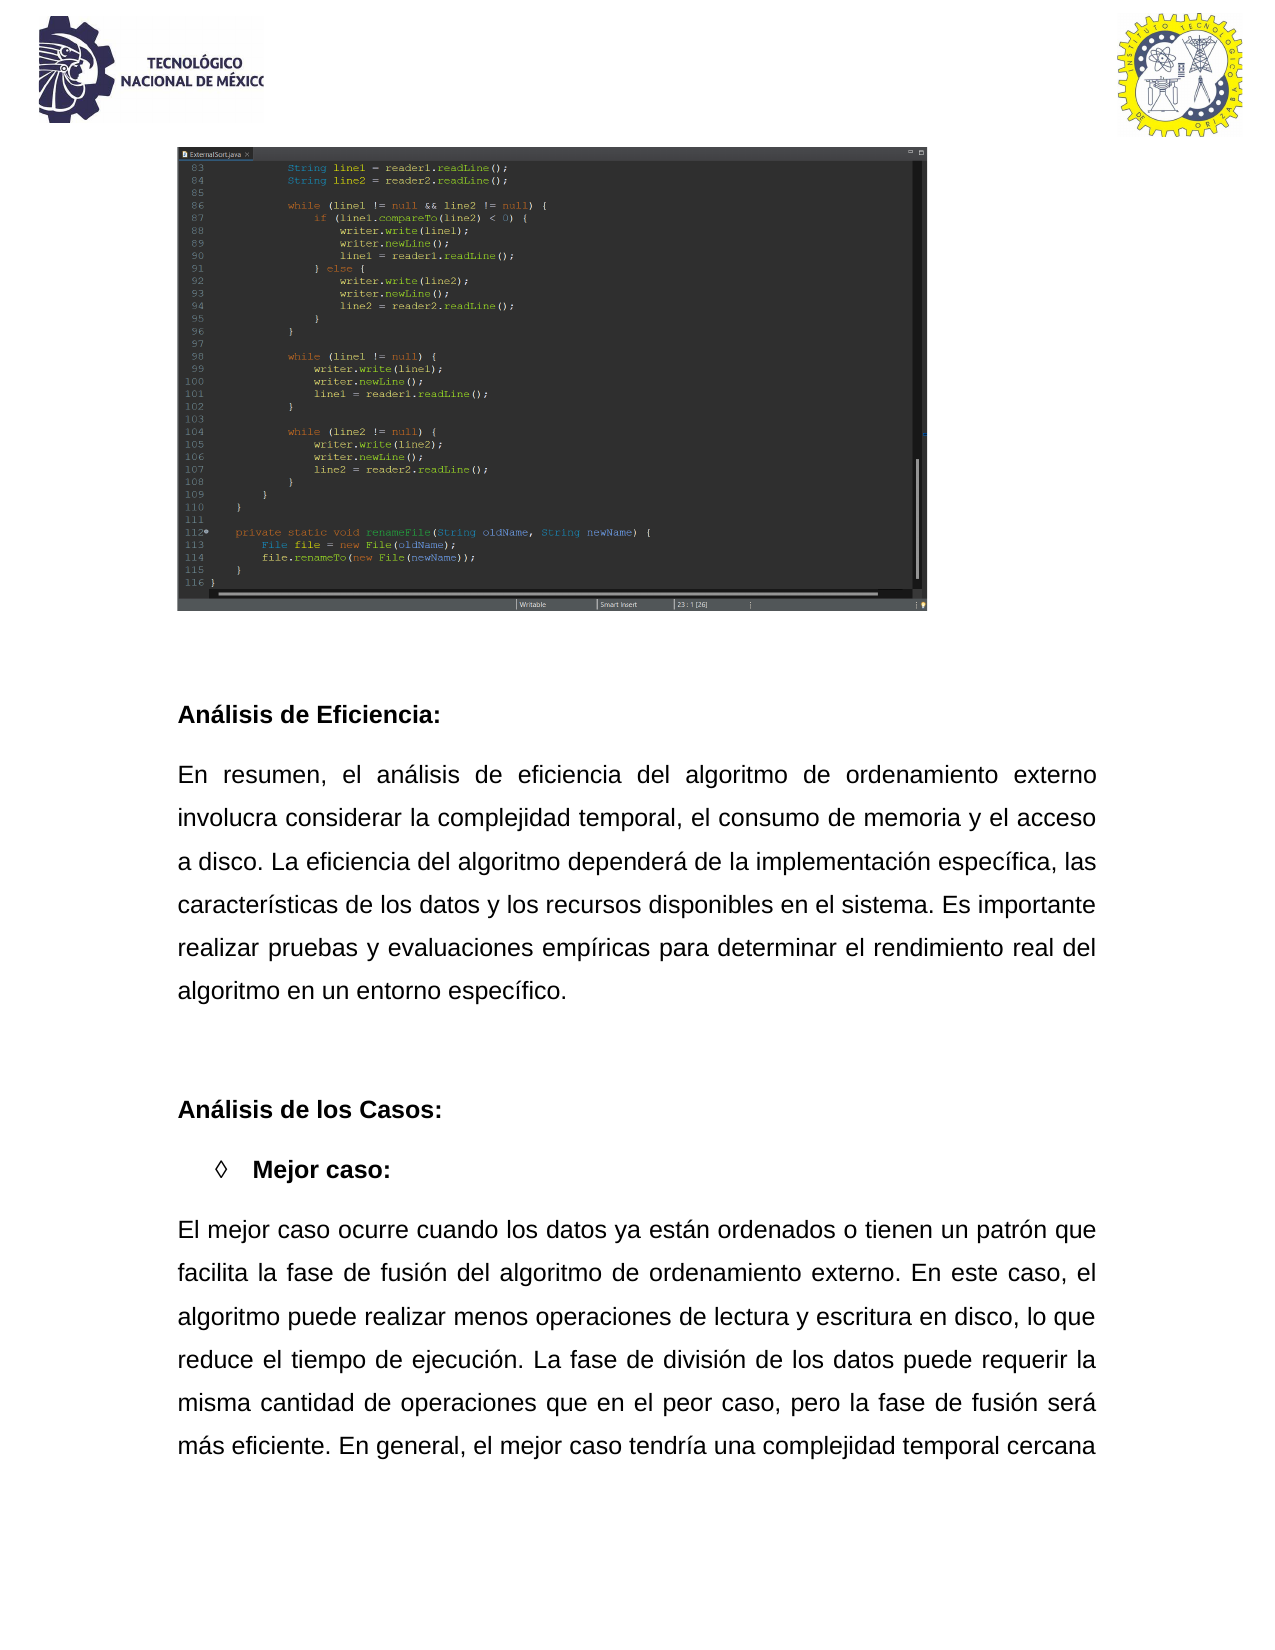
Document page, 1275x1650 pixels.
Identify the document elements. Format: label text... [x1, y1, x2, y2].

picture [1117, 13, 1243, 137]
text Análisis de los Casos: [177, 1096, 1098, 1124]
picture [38, 16, 264, 123]
text Análisis de Eficiencia: [177, 701, 1098, 729]
picture [177, 147, 928, 611]
text En resumen, el análisis de eficiencia del algoritmo de ordenamiento externo involucra considerar la complejidad temporal, el consumo de memoria y el acceso a disco. La eficiencia del algoritmo dependerá de la implementación específica, las características de los datos y los recursos disponibles en el sistema. Es importante realizar pruebas y evaluaciones empíricas para determinar el rendimiento real del algoritmo en un entorno específico. [177, 760, 1098, 1005]
list Mejor caso: [215, 1155, 1098, 1184]
